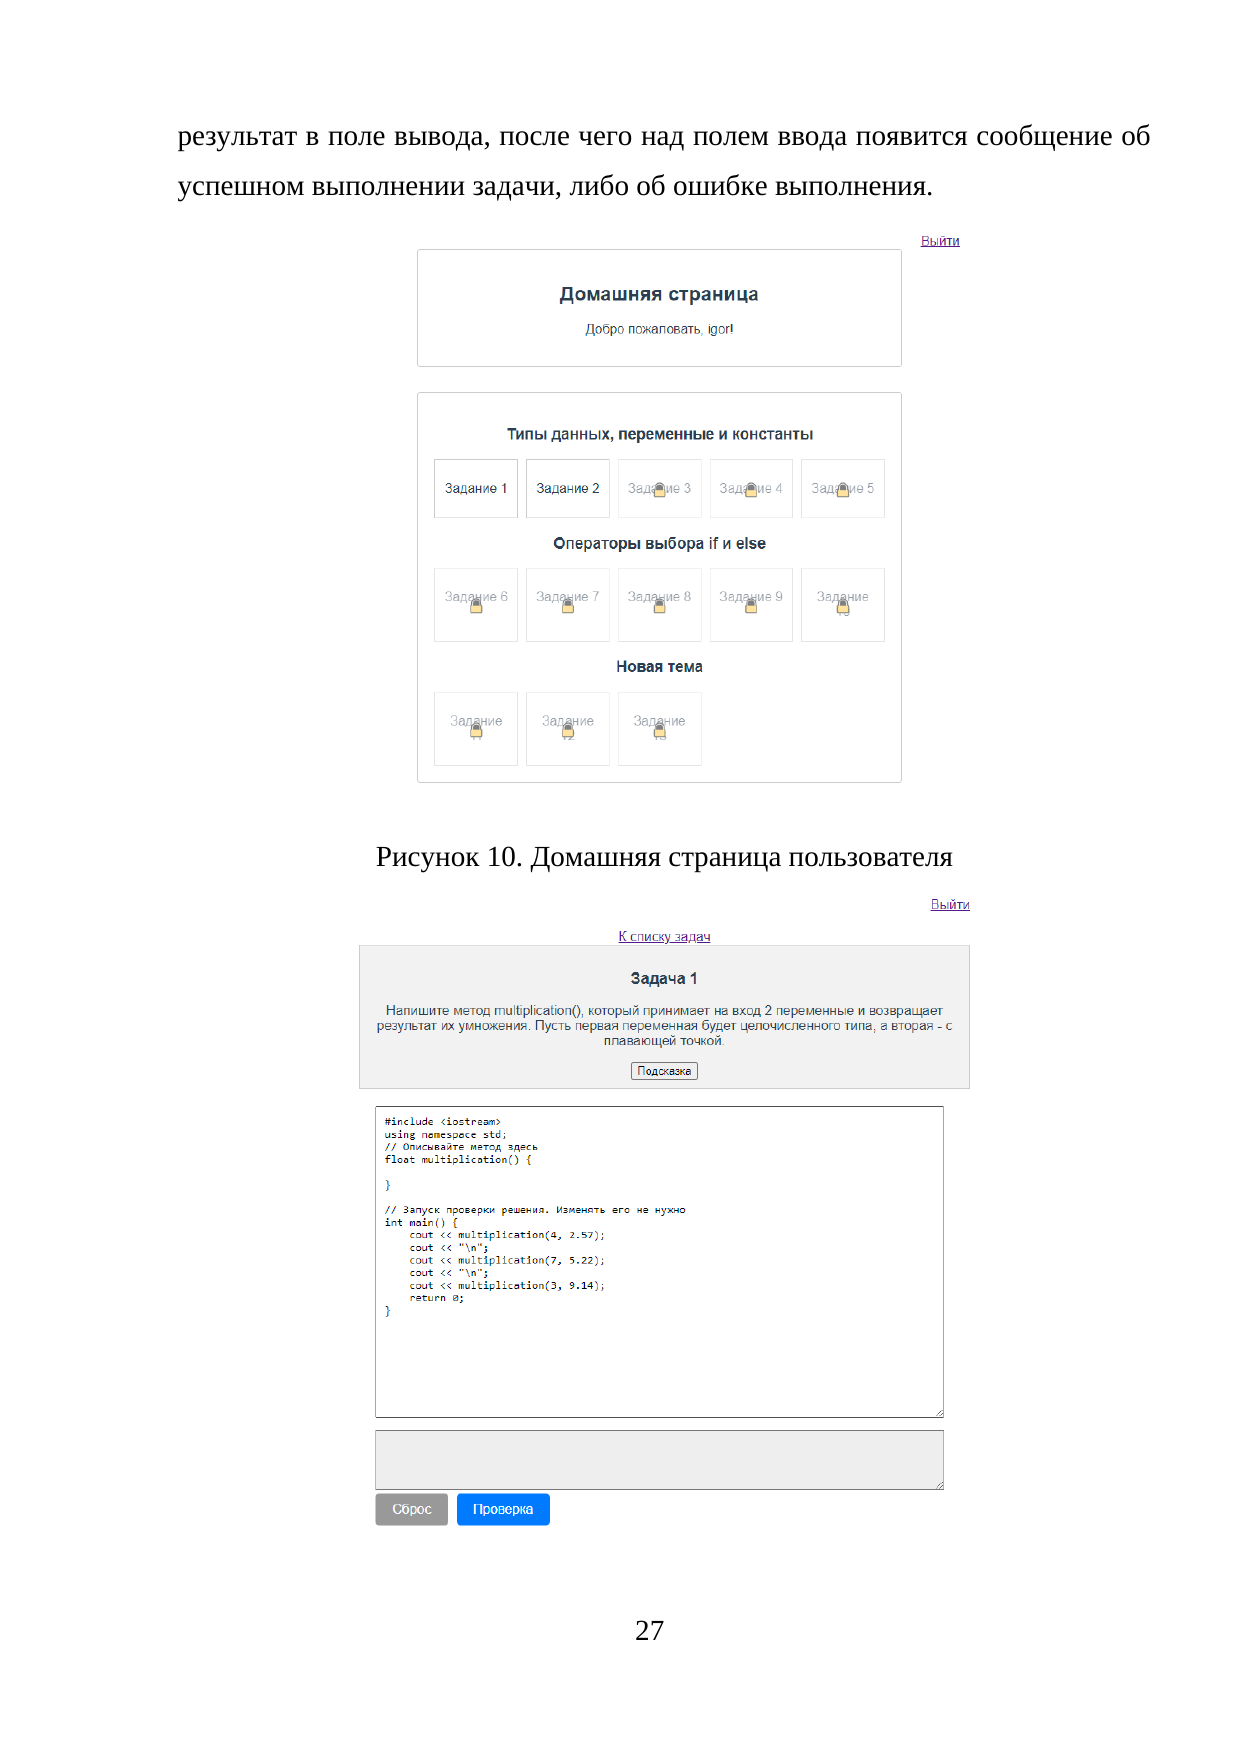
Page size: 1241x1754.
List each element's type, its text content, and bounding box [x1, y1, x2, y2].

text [177, 118, 1152, 202]
text Рисунок 10. Домашняя страница пользователя [177, 839, 1152, 872]
picture [364, 218, 965, 822]
picture [355, 888, 974, 1572]
